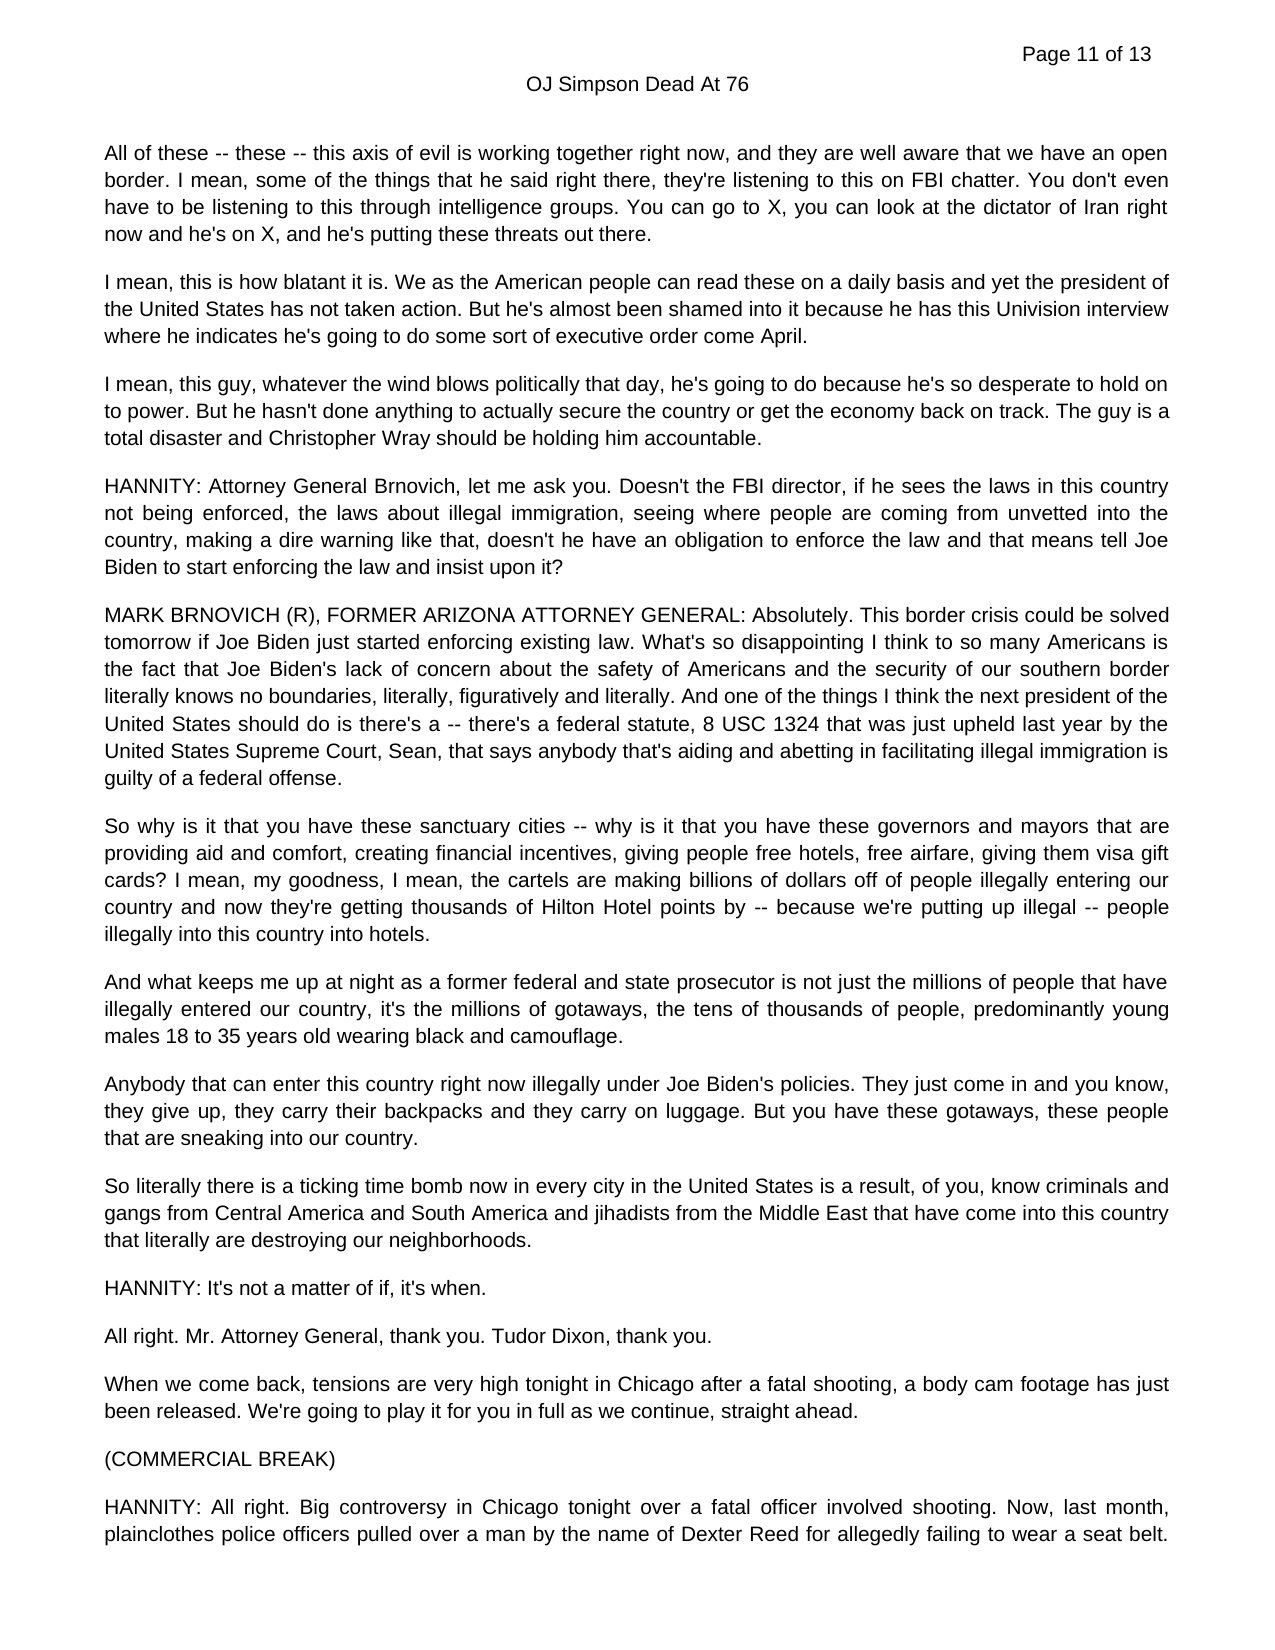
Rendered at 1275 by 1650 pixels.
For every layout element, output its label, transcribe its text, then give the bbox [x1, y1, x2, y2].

text And what keeps me up at night as a former federal and state prosecutor is not just the millions of people that have illegally entered our country, it's the millions of gotaways, the tens of thousands of people, predominantly young males 18 to 35 years old wearing black and camouflage. [104, 967, 1171, 1048]
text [104, 1492, 1171, 1546]
text HANNITY: It's not a matter of if, it's when. [104, 1273, 1171, 1300]
text (COMMERCIAL BREAK) [104, 1444, 1171, 1471]
text I mean, this is how blatant it is. We as the American people can read these on a daily basis and yet the president of the United States has not taken action. But he's almost been shamed into it because he has this Univision interview where he indicates he's going to do some sort of executive order come April. [104, 267, 1171, 348]
text All of these -- these -- this axis of evil is working together right now, and they are well aware that we have an open border. I mean, some of the things that he said right there, they're listening to this on FBI chatter. You don't even have to be listening to this through intelligence groups. You can go to X, you can look at the dictator of Iran right now and he's on X, and he's putting these threats out there. [104, 137, 1171, 246]
text So why is it that you have these sanctuary cities -- why is it that you have these governors and mayors that are providing aid and comfort, creating financial incentives, giving people free hotels, free airfare, giving them visa gift cards? I mean, my goodness, I mean, the cartels are making billions of dollars off of people illegally entering our country and now they're getting thousands of Hilton Hotel points by -- because we're putting up illegal -- people illegally into this country into hotels. [104, 810, 1171, 946]
text HANNITY: Attorney General Brnovich, let me ask you. Doesn't the FBI director, if he sees the laws in this country not being enforced, the laws about illegal immigration, seeing where people are coming from unvetted into the country, making a dire warning like that, doesn't he have an obligation to enforce the law and that means tell Joe Biden to start enforcing the law and insist upon it? [104, 471, 1171, 579]
text When we come back, tensions are very high tonight in Chicago after a fatal shooting, a body cam footage has just been released. We're going to play it for you in full as we continue, straight ahead. [104, 1369, 1171, 1423]
text All right. Mr. Attorney General, thank you. Tudor Dixon, thank you. [104, 1321, 1171, 1348]
text MARK BRNOVICH (R), FORMER ARIZONA ATTORNEY GENERAL: Absolutely. This border crisis could be solved tomorrow if Joe Biden just started enforcing existing law. What's so disappointing I think to so many Americans is the fact that Joe Biden's lack of concern about the safety of Americans and the security of our southern border literally knows no boundaries, literally, figuratively and literally. And one of the things I think the next president of the United States should do is there's a -- there's a federal statute, 8 USC 1324 that was just upheld last year by the United States Supreme Court, Sean, that says anybody that's aiding and abetting in facilitating illegal immigration is guilty of a federal offense. [104, 600, 1171, 789]
text Anybody that can enter this country right now illegally under Joe Biden's policies. They just come in and you know, they give up, they carry their backpacks and they carry on luggage. But you have these gotaways, these people that are sneaking into our country. [104, 1069, 1171, 1150]
text So literally there is a ticking time bomb now in every city in the United States is a result, of you, know criminals and gangs from Central America and South America and jihadists from the Middle East that have come into this country that literally are destroying our neighborhoods. [104, 1171, 1171, 1252]
text I mean, this guy, whatever the wind blows politically that day, he's going to do because he's so desperate to hold on to power. But he hasn't done anything to actually secure the country or get the economy back on track. The guy is a total disaster and Christopher Wray should be holding him accountable. [104, 369, 1171, 450]
